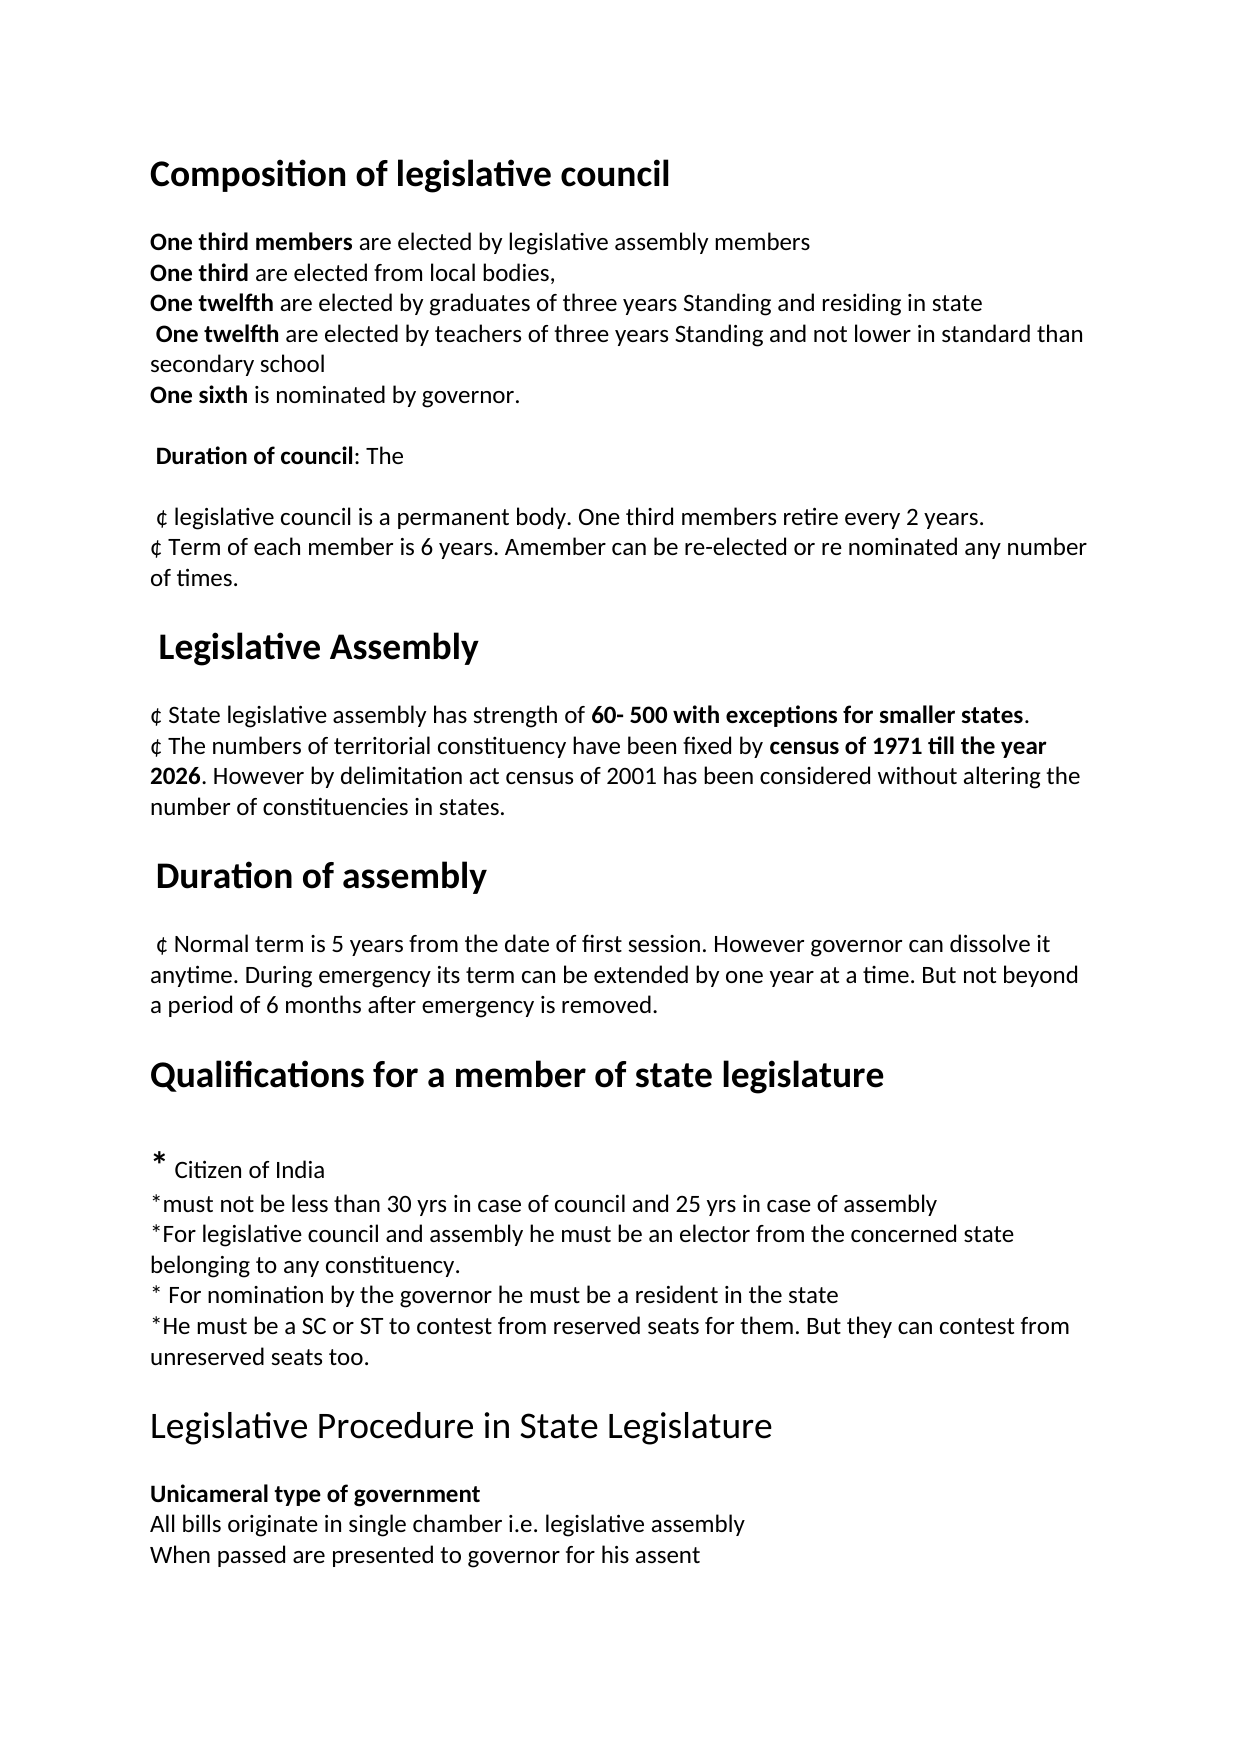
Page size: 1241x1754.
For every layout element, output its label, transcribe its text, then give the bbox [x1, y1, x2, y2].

text One twelfth are elected by teachers of three years Standing and not lower in standard than secondary school [150, 318, 1090, 379]
text ¢ Normal term is 5 years from the date of first session. However governor can dissolve it anytime. During emergency its term can be extended by one year at a time. But not beyond a period of 6 months after emergency is removed. [150, 928, 1090, 1020]
text Qualifications for a member of state legislature [150, 1051, 1090, 1096]
text Duration of assembly [150, 852, 1090, 898]
text Composition of legislative council [150, 150, 1090, 196]
text ¢ Term of each member is 6 years. Amember can be re-elected or re nominated any number of times. [150, 532, 1090, 593]
text ¢ The numbers of territorial constituency have been fixed by census of 1971 till the year 2026. However by delimitation act census of 2001 has been considered without altering the number of constituencies in states. [150, 730, 1090, 822]
text One third members are elected by legislative assembly members [150, 226, 1090, 257]
text One sixth is nominated by governor. [150, 379, 1090, 409]
text ¢ State legislative assembly has strength of 60- 500 with exceptions for smaller states. [150, 699, 1090, 730]
text Unicameral type of government [150, 1478, 1090, 1508]
text When passed are presented to governor for his assent [150, 1539, 1090, 1569]
text One twelfth are elected by graduates of three years Standing and residing in state [150, 287, 1090, 318]
text Legislative Assembly [150, 623, 1090, 669]
text One third are elected from local bodies, [150, 257, 1090, 287]
text *For legislative council and assembly he must be an elector from the concerned state belonging to any constituency. [150, 1218, 1090, 1279]
text Legislative Procedure in State Legislature [150, 1402, 1090, 1447]
text *must not be less than 30 yrs in case of council and 25 yrs in case of assembly [150, 1188, 1090, 1218]
text * For nomination by the governor he must be a resident in the state [150, 1279, 1090, 1310]
text * Citizen of India [150, 1142, 1090, 1188]
text ¢ legislative council is a permanent body. One third members retire every 2 years. [150, 501, 1090, 532]
text *He must be a SC or ST to contest from reserved seats for them. But they can contest from unreserved seats too. [150, 1310, 1090, 1371]
text All bills originate in single chamber i.e. legislative assembly [150, 1508, 1090, 1539]
text Duration of council: The [150, 440, 1090, 471]
